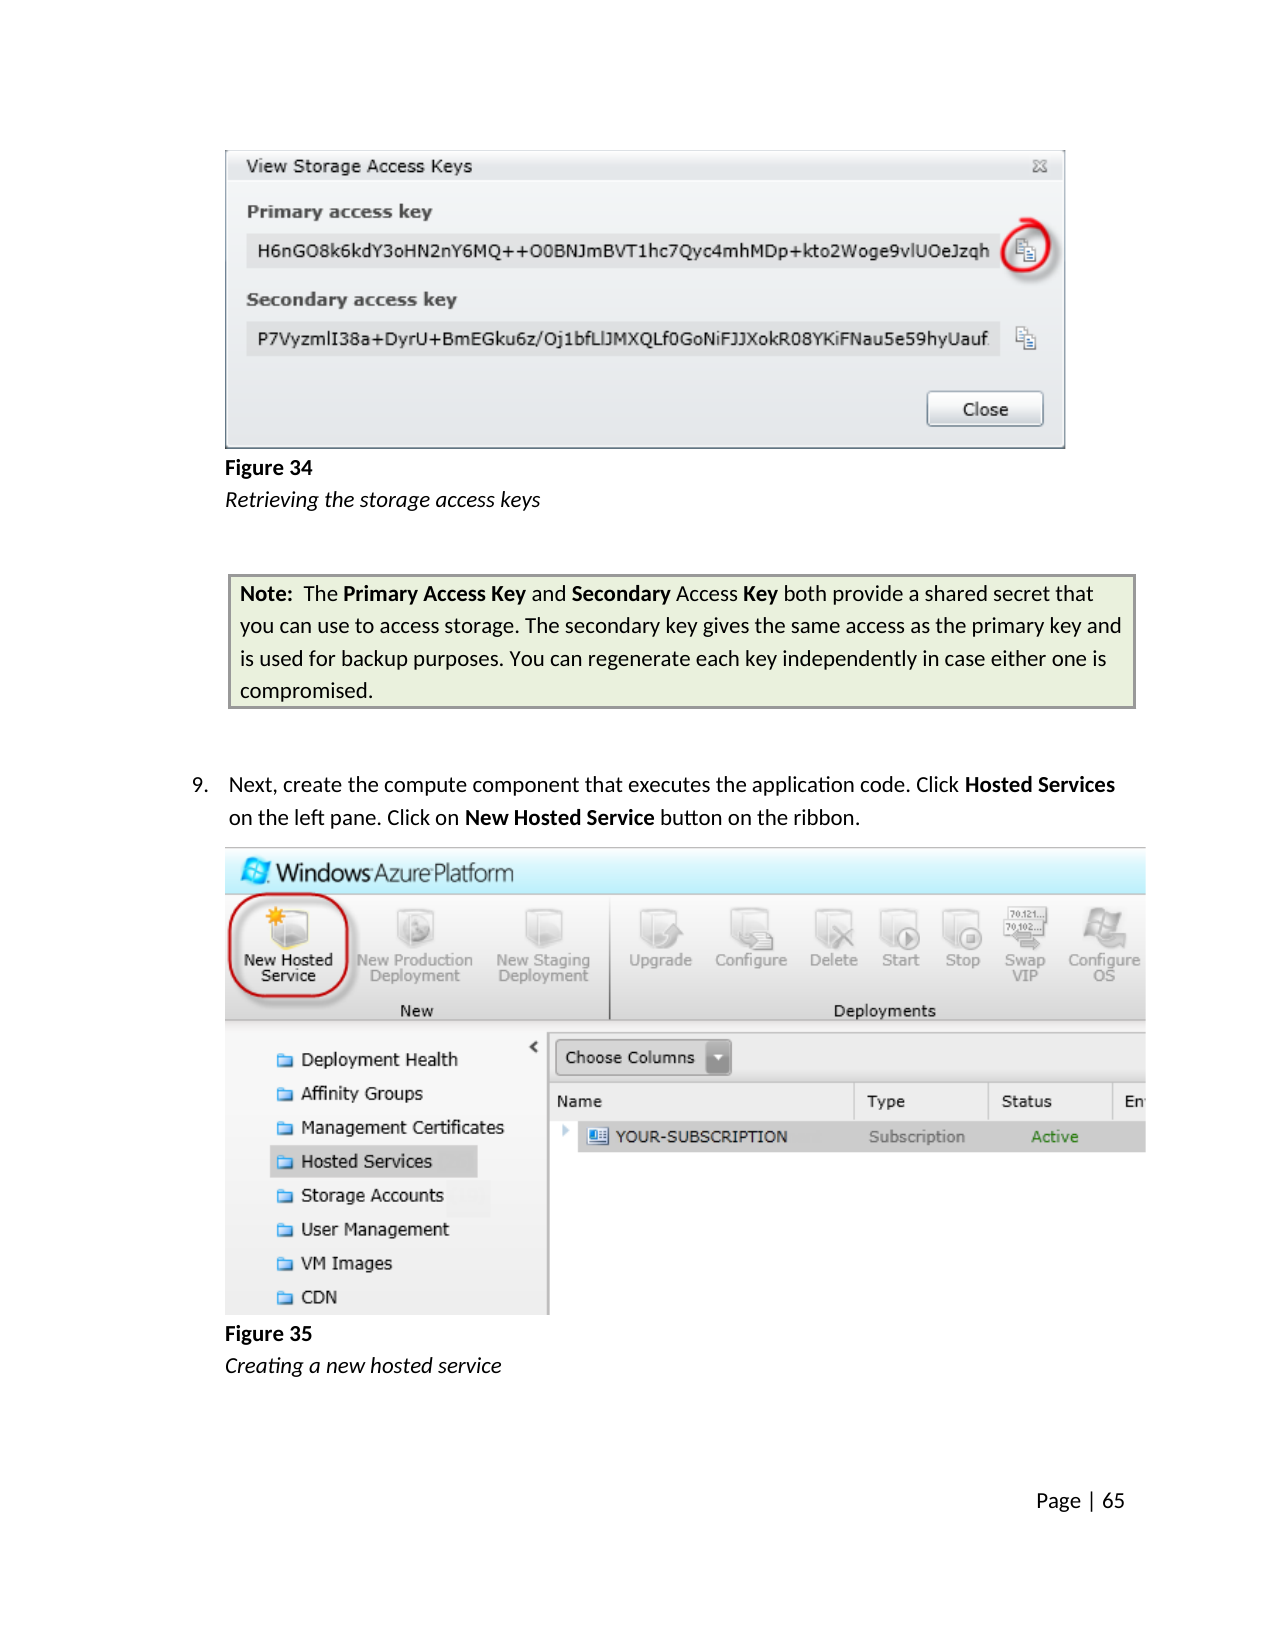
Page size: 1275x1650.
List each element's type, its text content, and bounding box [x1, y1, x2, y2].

list Next, create the compute component that executes the application code. Click Hosted Services on the left pane. Click on New Hosted Service button on the ribbon. [191, 771, 1125, 831]
text Retrieving the storage access keys [225, 485, 1125, 513]
text Note: The Primary Access Key and Secondary Access Key both provide a shared secret that you can use to access storage. The secondary key gives the same access as the primary key and is used for backup purposes. You can regenerate each key independently in case either one is compromised. [231, 577, 1133, 706]
picture [225, 150, 1066, 449]
text Figure 34 [225, 453, 1125, 481]
picture [225, 847, 1146, 1315]
text Figure 35 [225, 1319, 1125, 1347]
text Creating a new hosted service [225, 1351, 1125, 1379]
